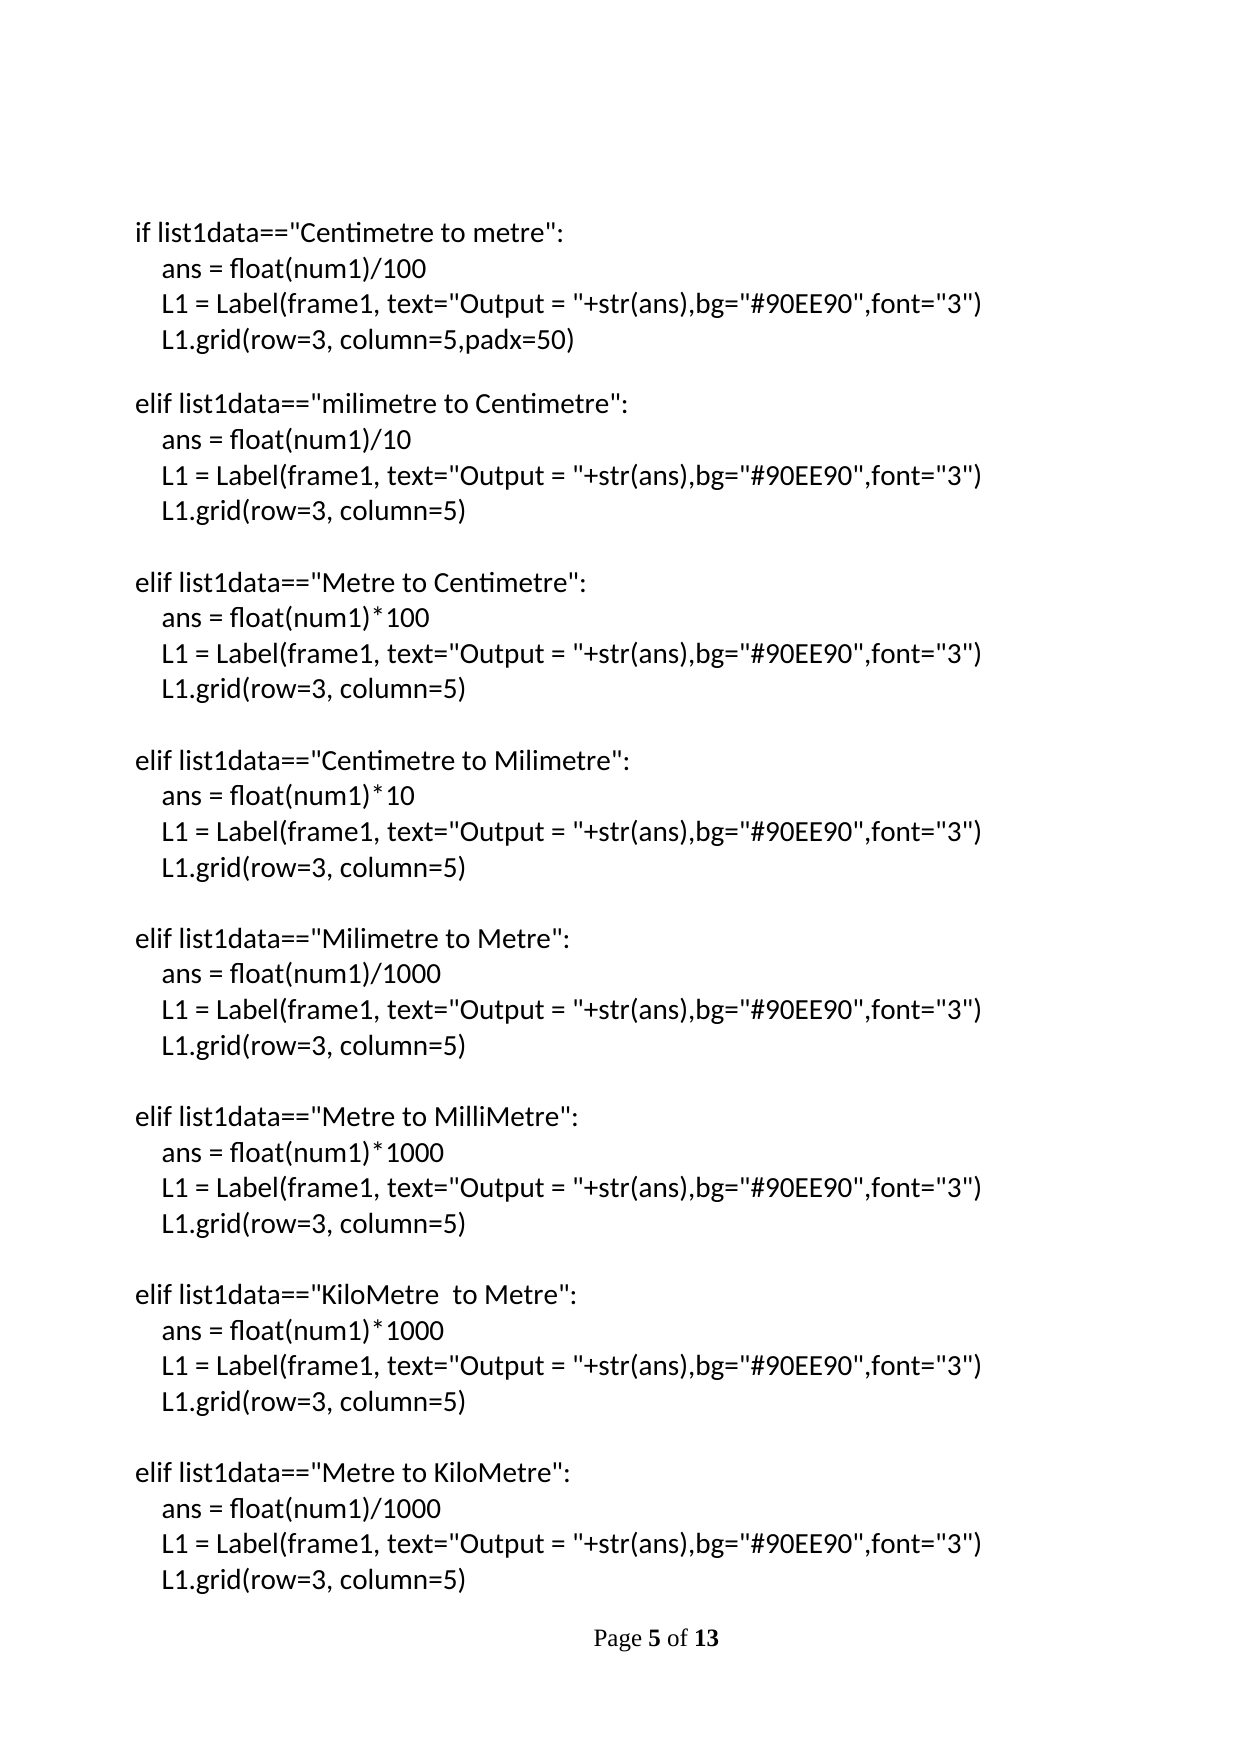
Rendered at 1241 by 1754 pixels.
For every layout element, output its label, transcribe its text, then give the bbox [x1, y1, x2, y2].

text L1 = Label(frame1, text="Output = "+str(ans),bg="#90EE90",font="3") [122, 991, 1190, 1027]
text L1 = Label(frame1, text="Output = "+str(ans),bg="#90EE90",font="3") [122, 635, 1190, 671]
text L1.grid(row=3, column=5) [122, 1561, 1190, 1597]
text ans = float(num1)*1000 [122, 1134, 1190, 1169]
text elif list1data=="Metre to KiloMetre": [122, 1454, 1190, 1490]
text L1 = Label(frame1, text="Output = "+str(ans),bg="#90EE90",font="3") [122, 457, 1190, 492]
text elif list1data=="Milimetre to Metre": [122, 920, 1190, 956]
text ans = float(num1)/1000 [122, 956, 1190, 991]
text ans = float(num1)/1000 [122, 1490, 1190, 1526]
text elif list1data=="Metre to Centimetre": [122, 564, 1190, 599]
text L1 = Label(frame1, text="Output = "+str(ans),bg="#90EE90",font="3") [122, 1347, 1190, 1383]
text ans = float(num1)*10 [122, 777, 1190, 813]
text elif list1data=="milimetre to Centimetre": [122, 386, 1190, 421]
text L1.grid(row=3, column=5) [122, 492, 1190, 528]
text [122, 1526, 1190, 1561]
text L1.grid(row=3, column=5) [122, 1383, 1190, 1419]
text L1.grid(row=3, column=5) [122, 1205, 1190, 1241]
text L1.grid(row=3, column=5) [122, 671, 1190, 706]
text if list1data=="Centimetre to metre": [122, 214, 1190, 250]
text L1.grid(row=3, column=5,padx=50) [122, 321, 1190, 357]
text elif list1data=="KiloMetre to Metre": [122, 1276, 1190, 1312]
text L1.grid(row=3, column=5) [122, 849, 1190, 884]
text L1 = Label(frame1, text="Output = "+str(ans),bg="#90EE90",font="3") [122, 286, 1190, 321]
text elif list1data=="Metre to MilliMetre": [122, 1098, 1190, 1134]
text L1 = Label(frame1, text="Output = "+str(ans),bg="#90EE90",font="3") [122, 813, 1190, 849]
text ans = float(num1)*1000 [122, 1312, 1190, 1347]
text ans = float(num1)/10 [122, 421, 1190, 457]
text elif list1data=="Centimetre to Milimetre": [122, 742, 1190, 777]
text ans = float(num1)*100 [122, 599, 1190, 635]
text L1.grid(row=3, column=5) [122, 1027, 1190, 1062]
text L1 = Label(frame1, text="Output = "+str(ans),bg="#90EE90",font="3") [122, 1169, 1190, 1205]
text ans = float(num1)/100 [122, 250, 1190, 286]
